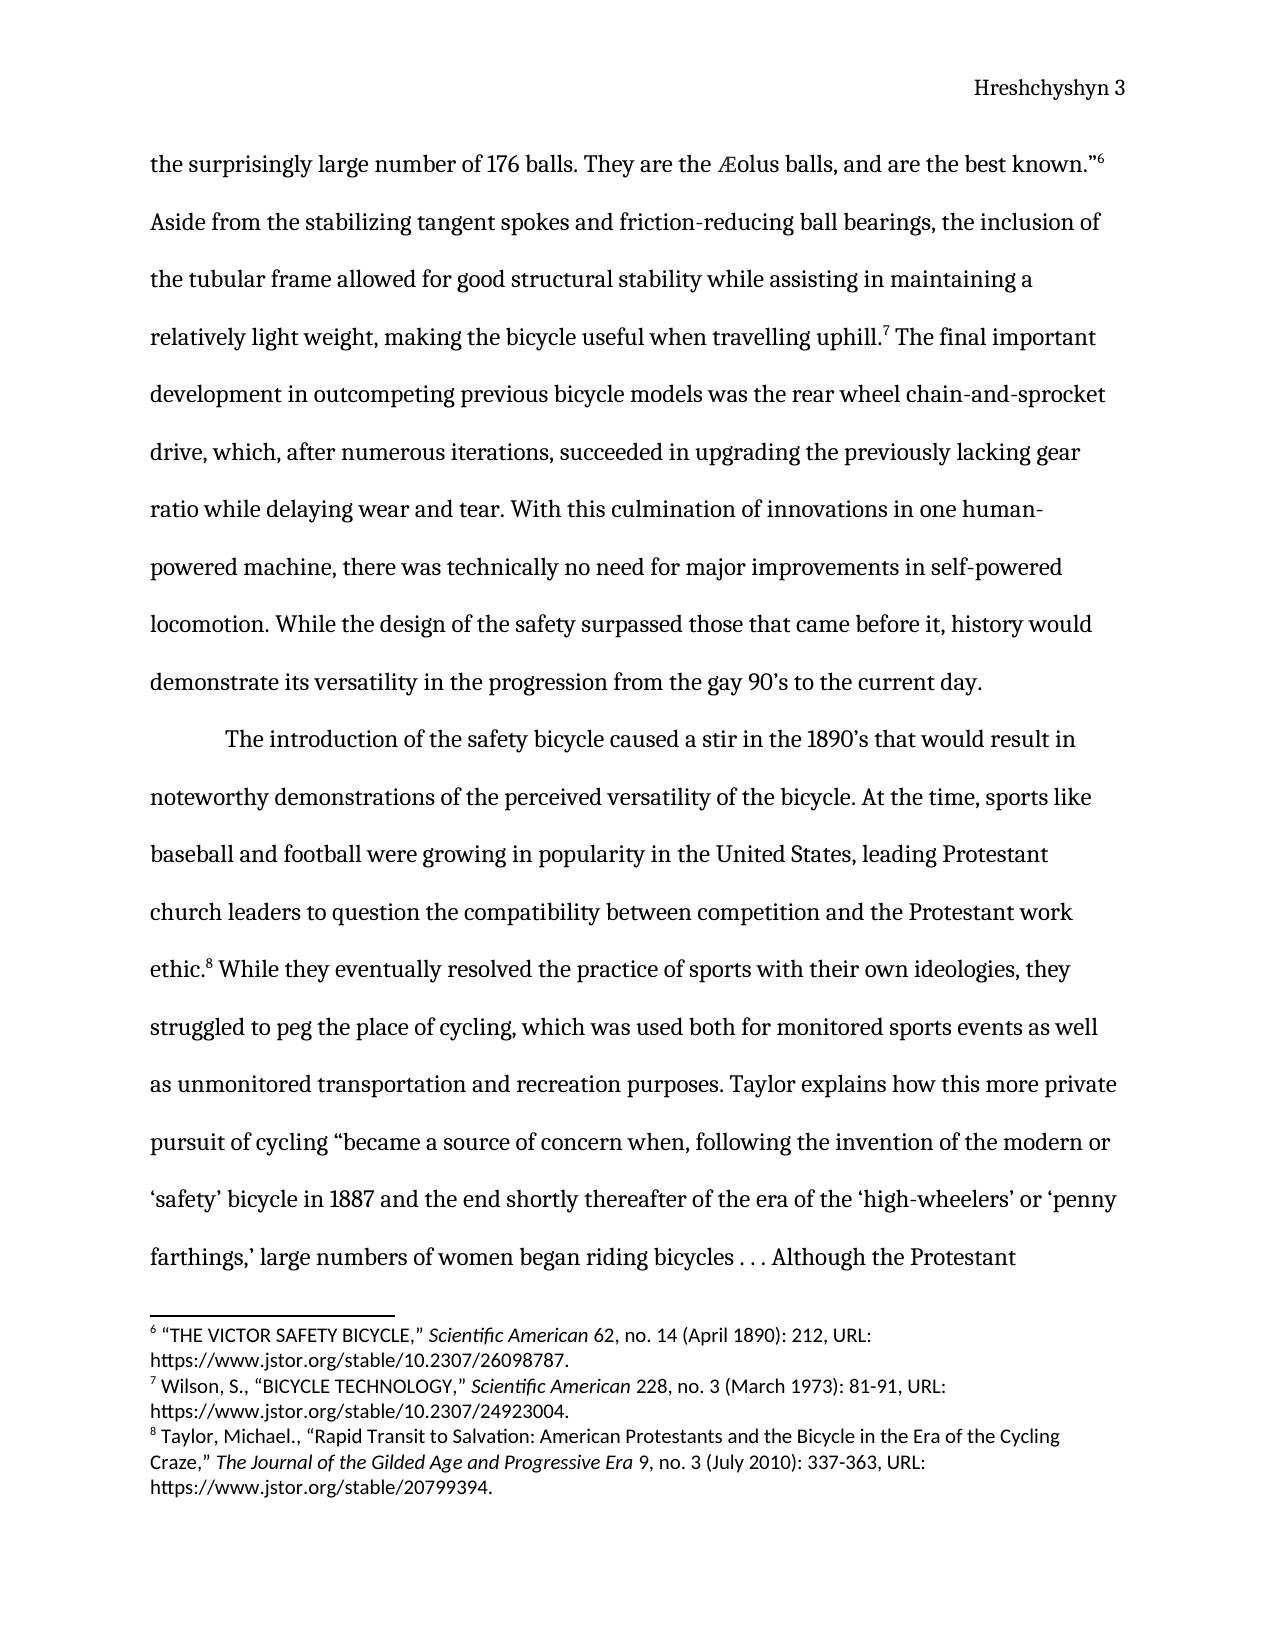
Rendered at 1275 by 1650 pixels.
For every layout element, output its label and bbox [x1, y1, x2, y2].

text [150, 150, 1125, 696]
text [150, 725, 1125, 1271]
